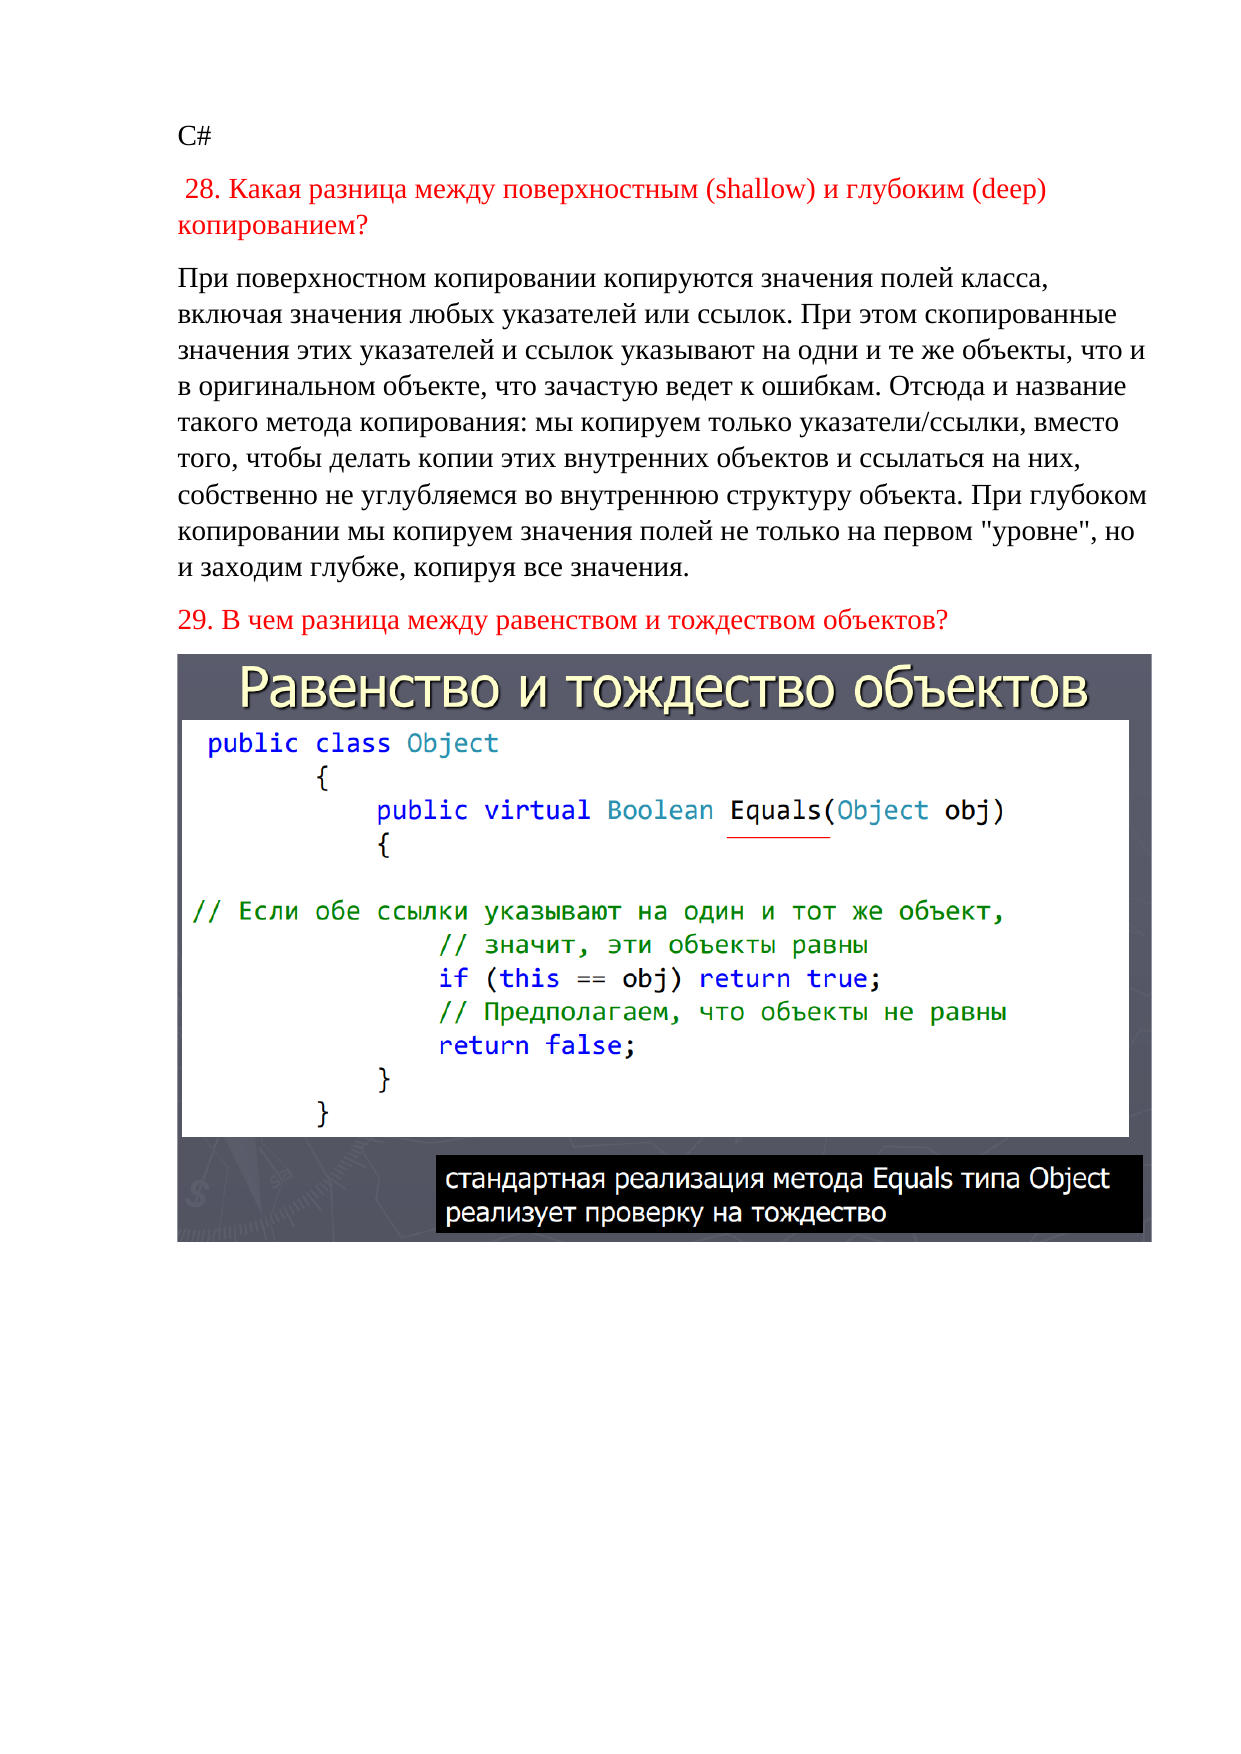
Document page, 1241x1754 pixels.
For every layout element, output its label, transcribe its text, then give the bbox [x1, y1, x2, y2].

text 29. В чем разница между равенством и тождеством объектов? [177, 602, 1152, 635]
text При поверхностном копировании копируются значения полей класса, включая значения любых указателей или ссылок. При этом скопированные значения этих указателей и ссылок указывают на одни и те же объекты, что и в оригинальном объекте, что зачастую ведет к ошибкам. Отсюда и название такого метода копирования: мы копируем только указатели/ссылки, вместо того, чтобы делать копии этих внутренних объектов и ссылаться на них, собственно не углубляемся во внутреннюю структуру объекта. При глубоком копировании мы копируем значения полей не только на первом "уровне", но и заходим глубже, копируя все значения. [177, 260, 1152, 583]
text C# [177, 118, 1152, 152]
text 28. Какая разница между поверхностным (shallow) и глубоким (deep) копированием? [177, 171, 1152, 241]
picture [177, 654, 1152, 1242]
